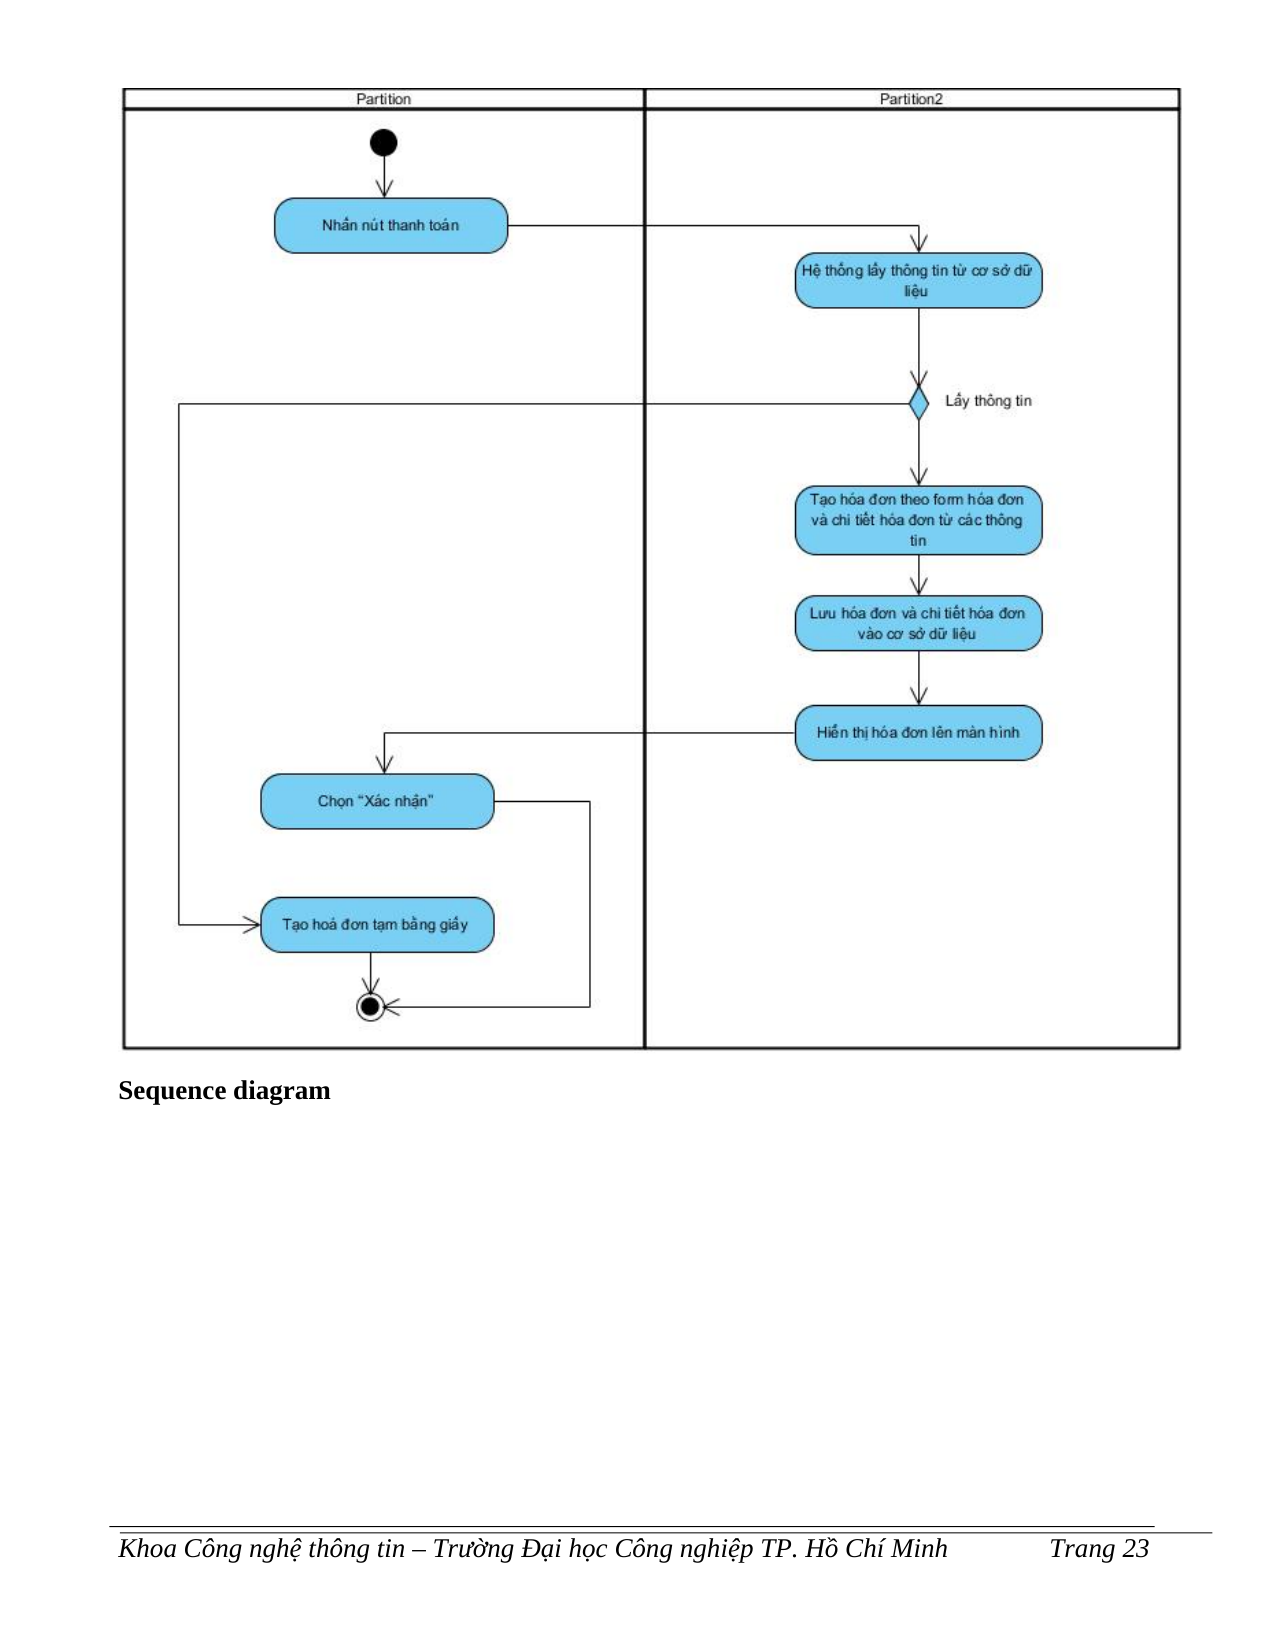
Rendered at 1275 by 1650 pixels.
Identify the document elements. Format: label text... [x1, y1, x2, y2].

text Sequence diagram [118, 1074, 1186, 1106]
picture [118, 88, 1187, 1056]
